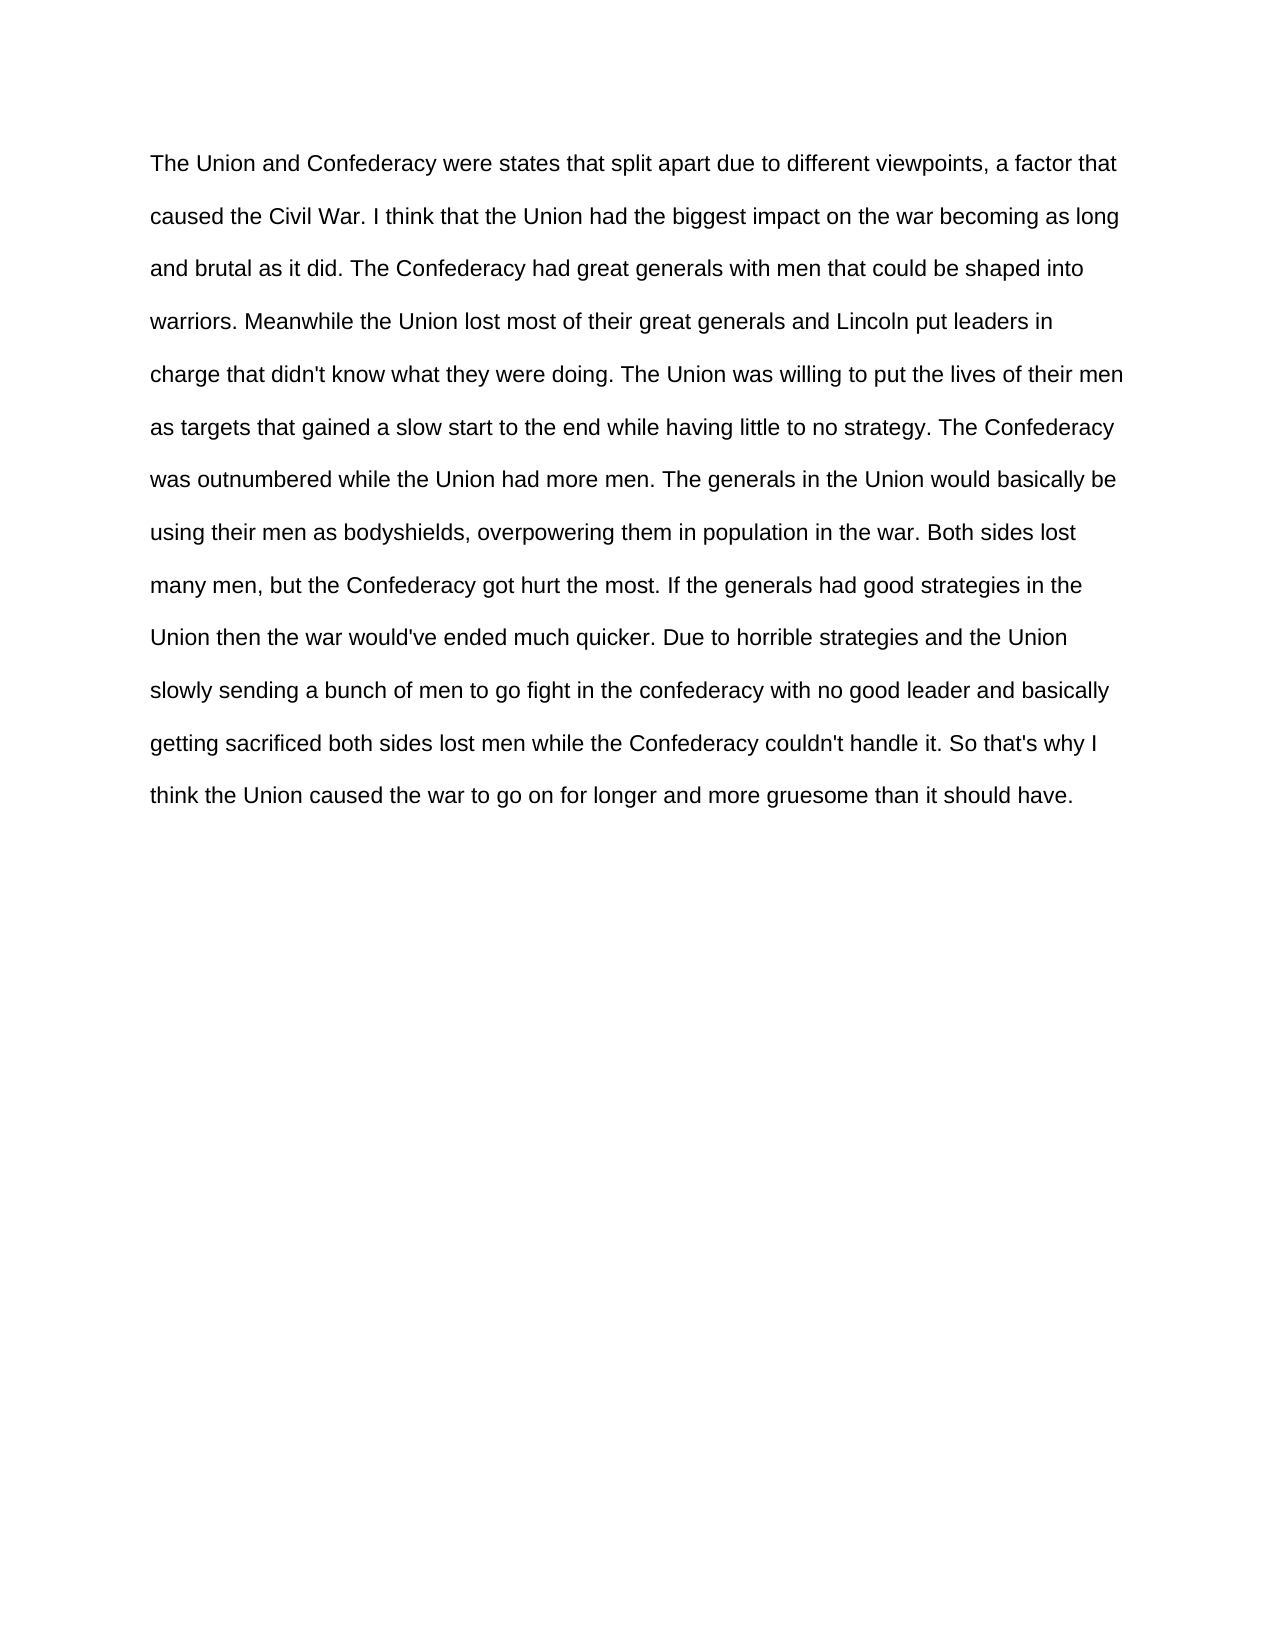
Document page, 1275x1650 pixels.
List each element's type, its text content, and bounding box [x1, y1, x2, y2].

text The Union and Confederacy were states that split apart due to different viewpoints, a factor that caused the Civil War. I think that the Union had the biggest impact on the war becoming as long and brutal as it did. The Confederacy had great generals with men that could be shaped into warriors. Meanwhile the Union lost most of their great generals and Lincoln put leaders in charge that didn't know what they were doing. The Union was willing to put the lives of their men as targets that gained a slow start to the end while having little to no strategy. The Confederacy was outnumbered while the Union had more men. The generals in the Union would basically be using their men as bodyshields, overpowering them in population in the war. Both sides lost many men, but the Confederacy got hurt the most. If the generals had good strategies in the Union then the war would've ended much quicker. Due to horrible strategies and the Union slowly sending a bunch of men to go fight in the confederacy with no good leader and basically getting sacrificed both sides lost men while the Confederacy couldn't handle it. So that's why I think the Union caused the war to go on for longer and more gruesome than it should have. [150, 150, 1125, 809]
